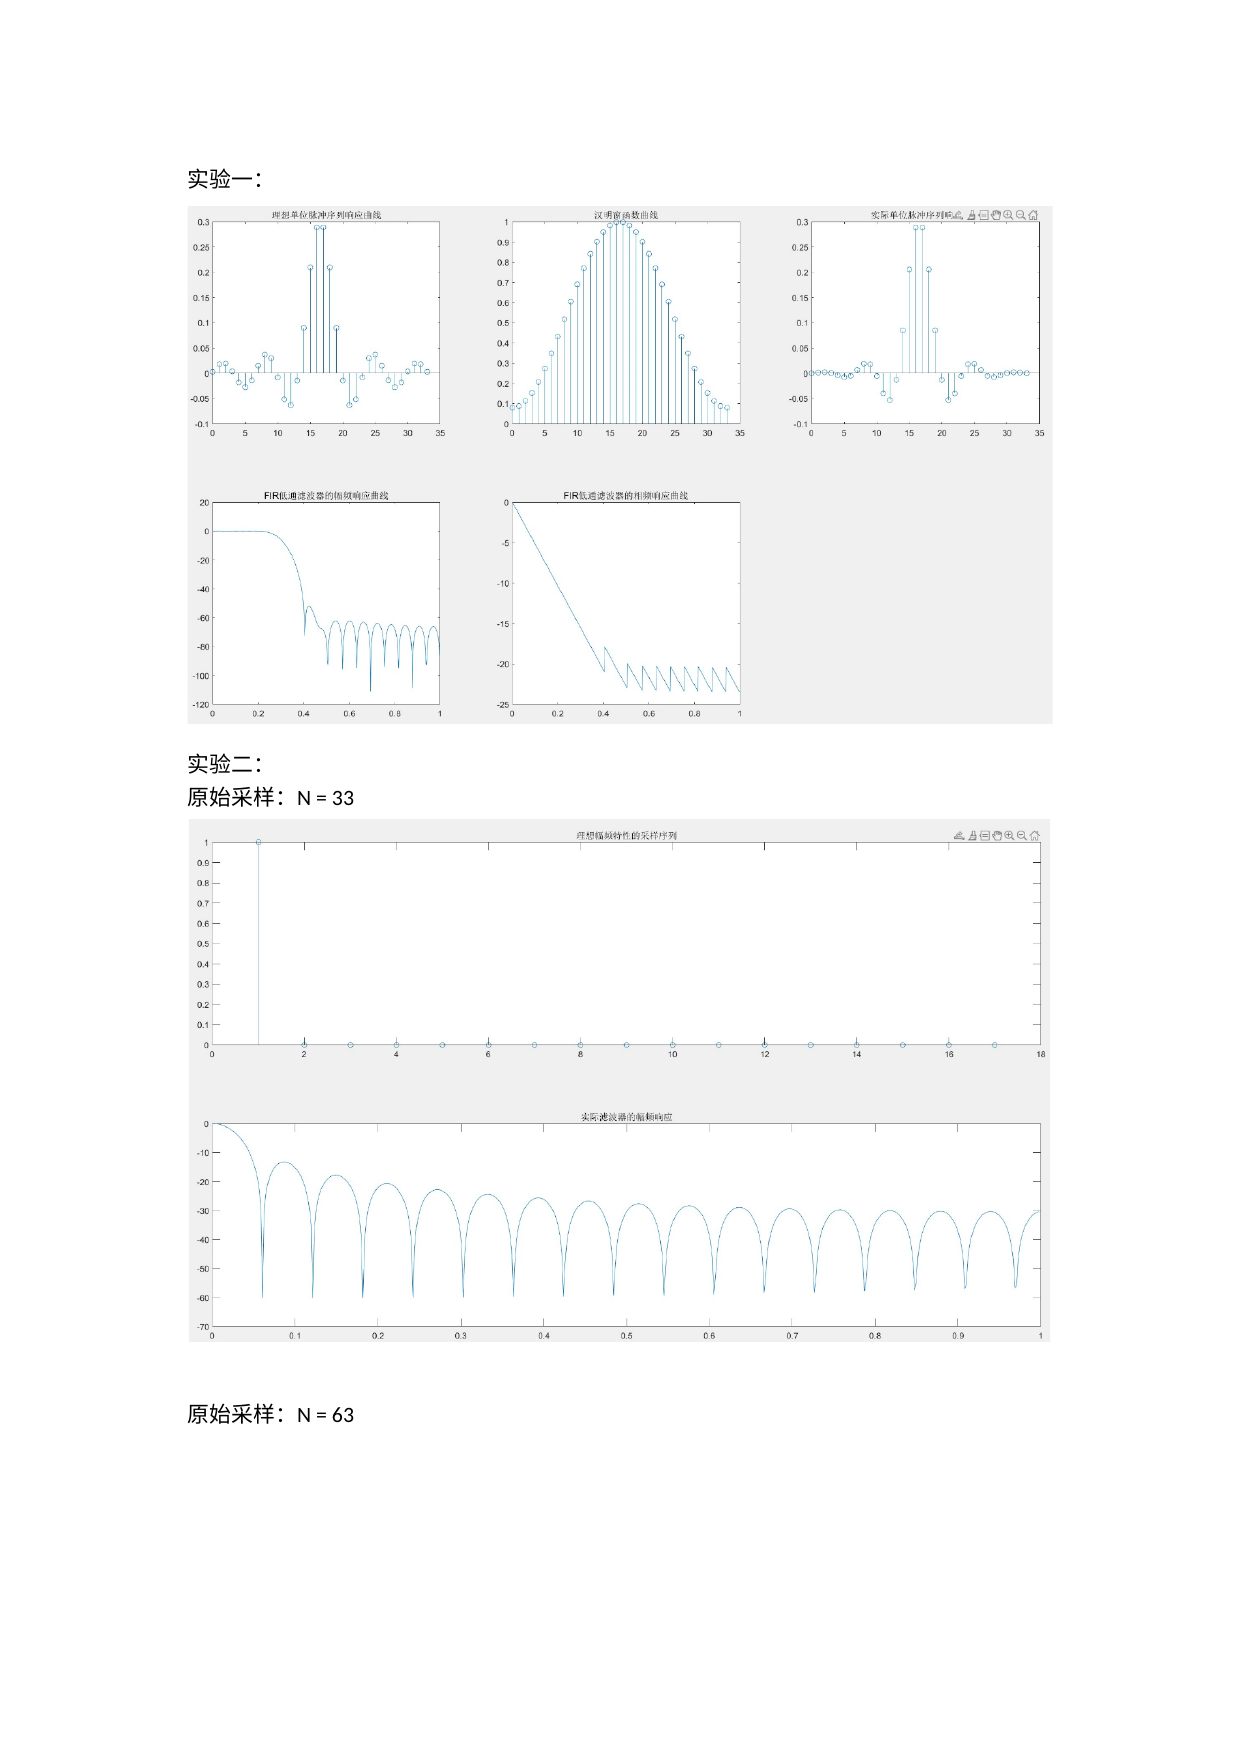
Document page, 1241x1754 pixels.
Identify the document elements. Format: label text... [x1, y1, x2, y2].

text 原始采样：N = 33 [187, 779, 1053, 812]
picture [187, 819, 1050, 1341]
text 实验一： 实验二： [187, 162, 1053, 206]
text 实验一： 实验二： [187, 724, 1053, 779]
text 原始采样：N = 63 [187, 1397, 1053, 1429]
picture [187, 206, 1053, 724]
